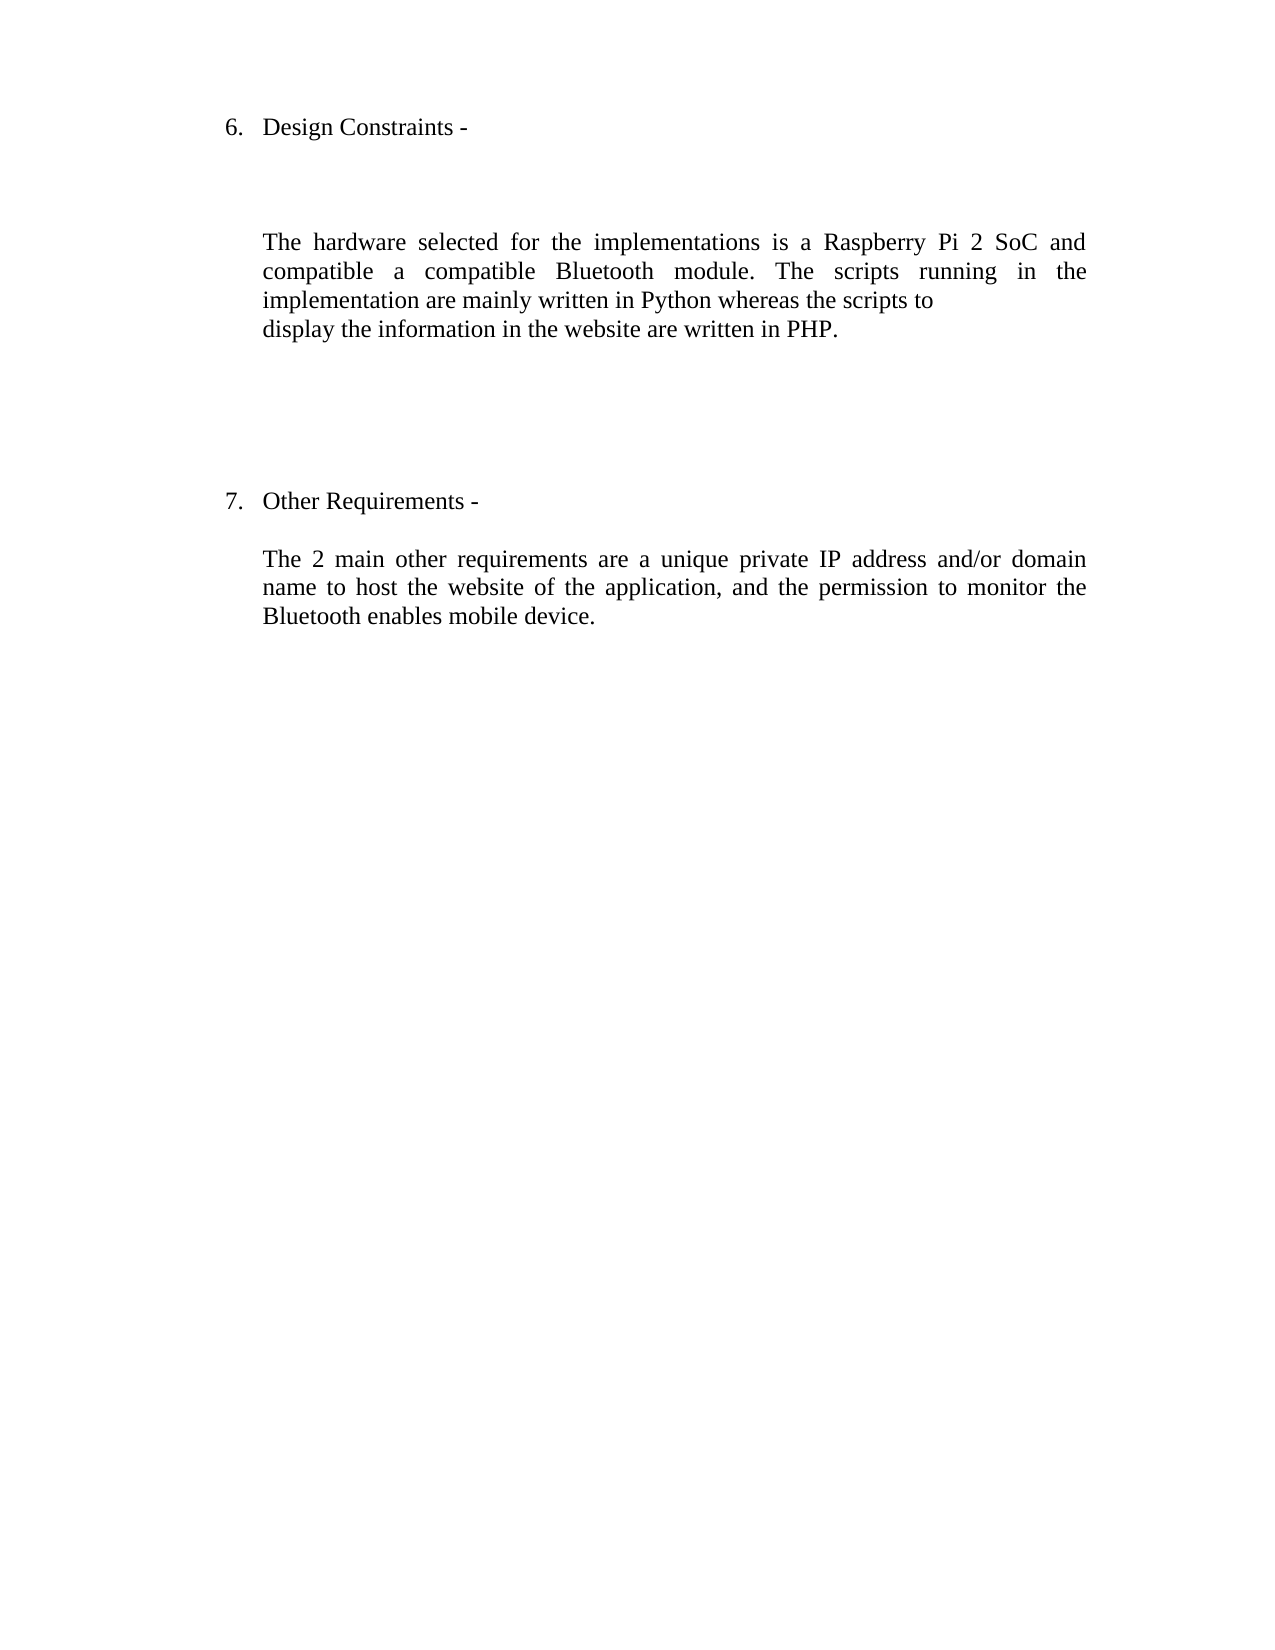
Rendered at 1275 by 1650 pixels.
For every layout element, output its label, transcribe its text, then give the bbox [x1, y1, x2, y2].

list The hardware selected for the implementations is a Raspberry Pi 2 SoC and compatible a compatible Bluetooth module. The scripts running in the implementation are mainly written in Python whereas the scripts to [262, 227, 1087, 314]
list The 2 main other requirements are a unique private IP address and/or domain name to host the website of the application, and the permission to monitor the Bluetooth enables mobile device. [262, 544, 1087, 630]
list Other Requirements - [225, 486, 1087, 515]
text display the information in the website are written in PHP. [187, 314, 1087, 342]
list Design Constraints - [225, 112, 1087, 141]
